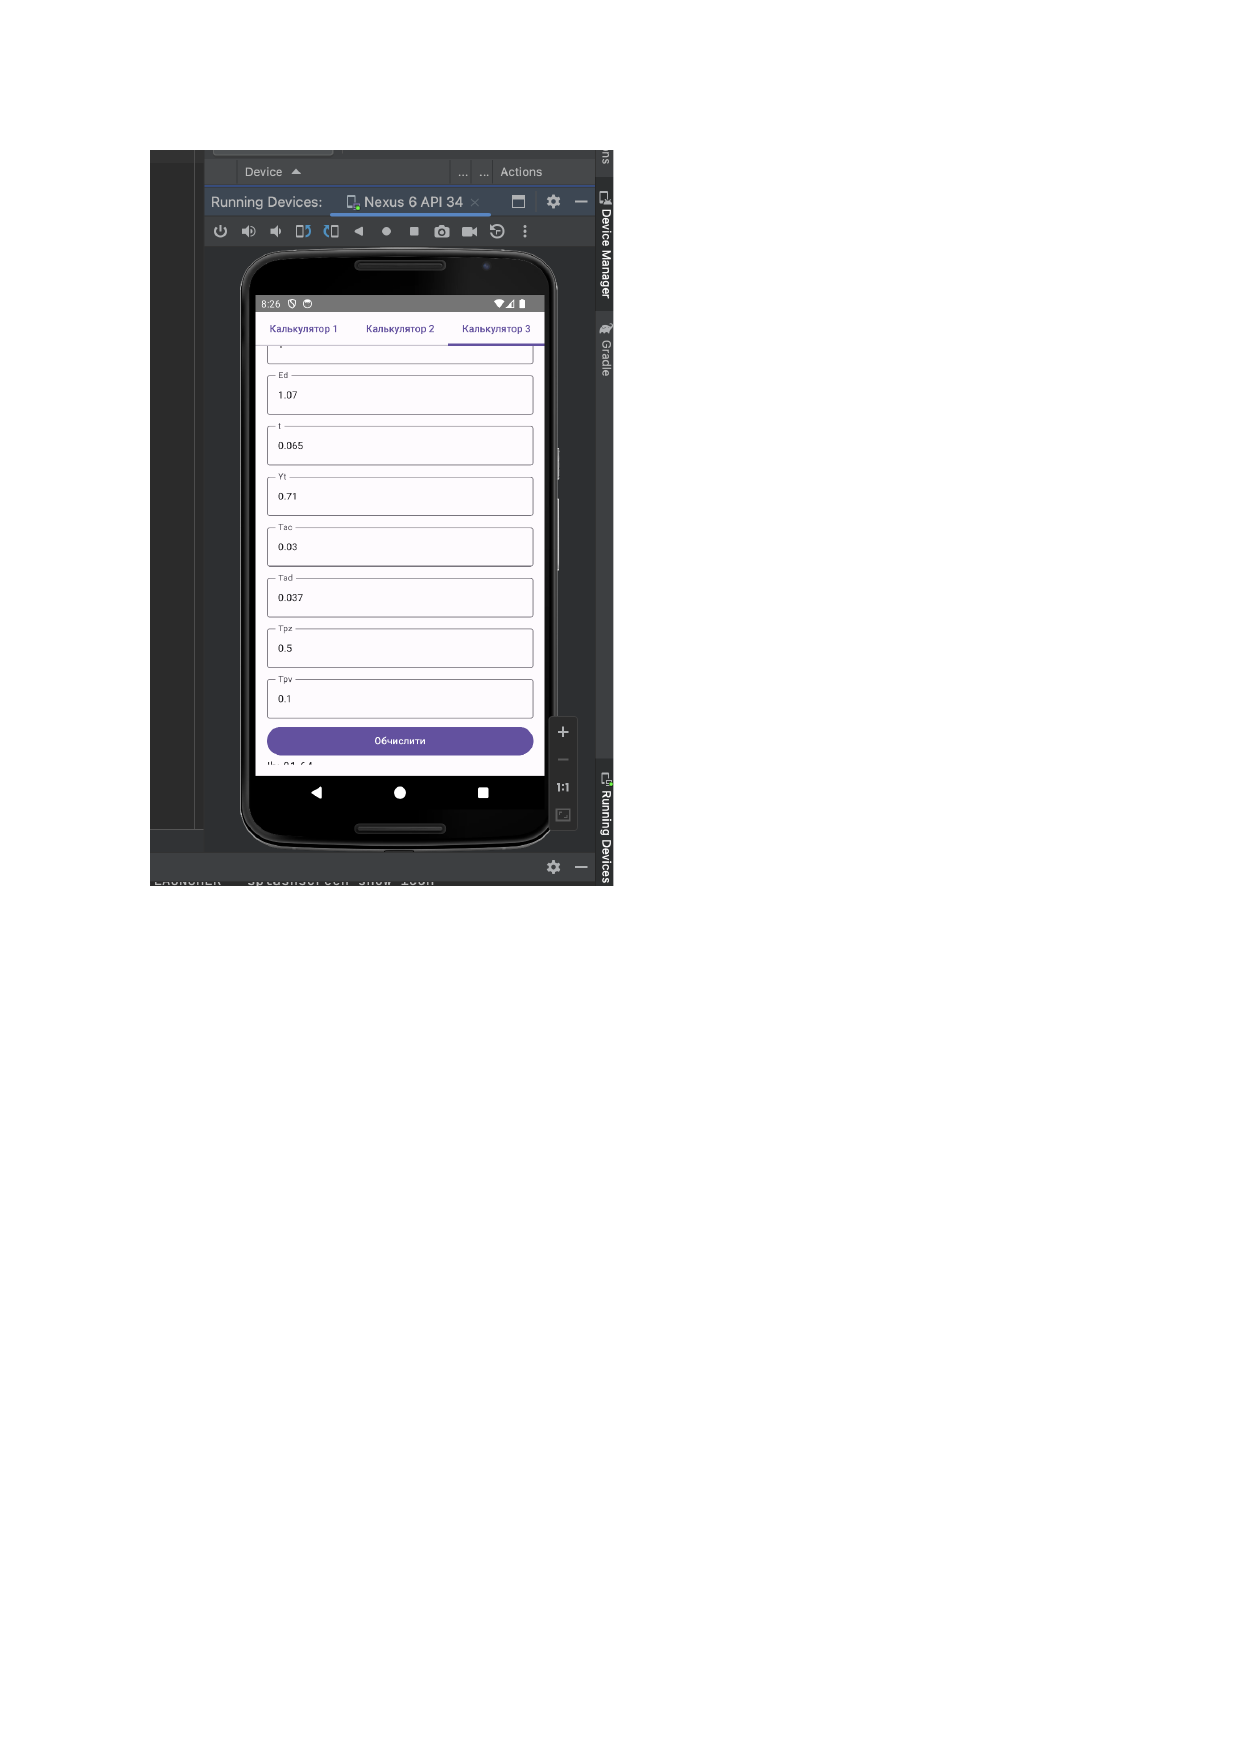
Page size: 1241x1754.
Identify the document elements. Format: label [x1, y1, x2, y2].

picture [150, 150, 614, 886]
